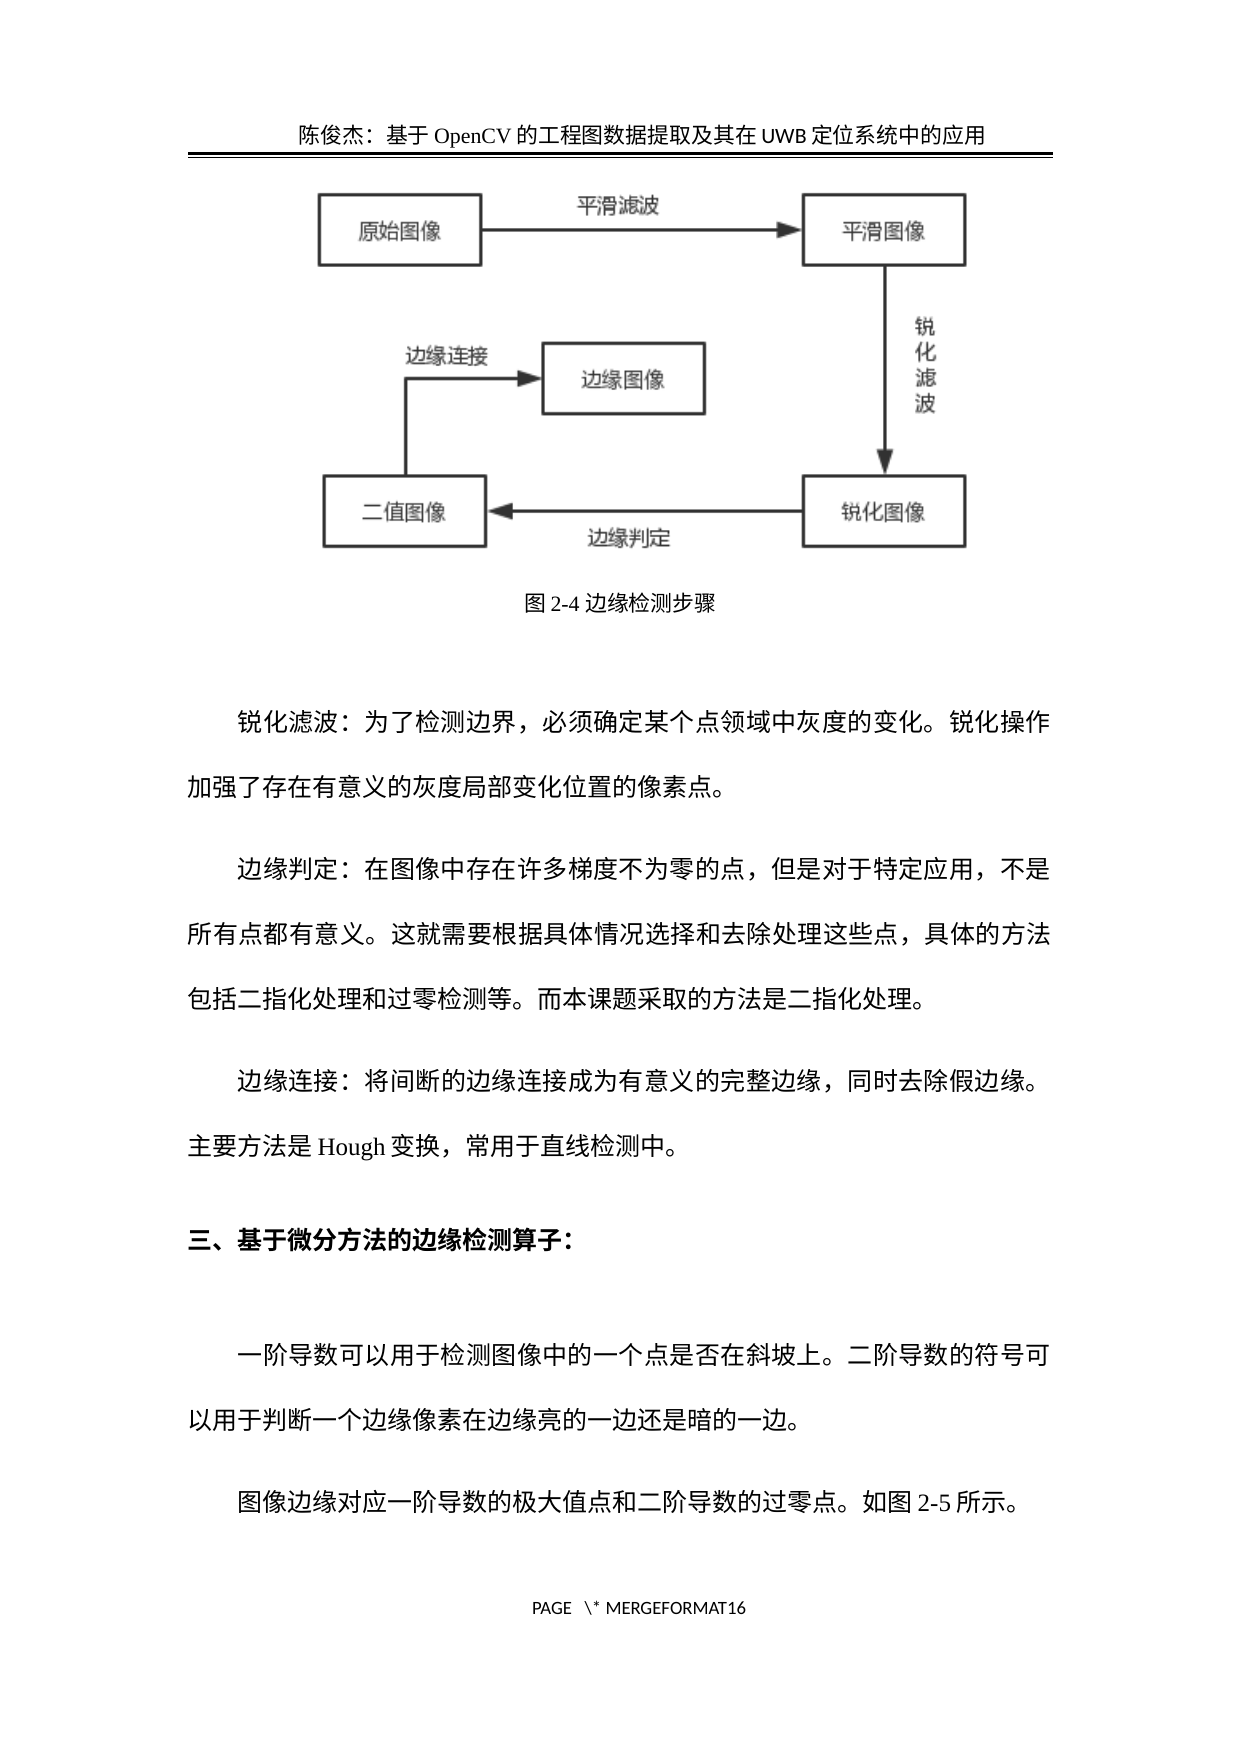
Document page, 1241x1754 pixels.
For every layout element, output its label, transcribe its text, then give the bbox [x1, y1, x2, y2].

text 边缘连接：将间断的边缘连接成为有意义的完整边缘，同时去除假边缘。主要方法是Hough变换，常用于直线检测中。 [187, 1047, 1053, 1177]
text 图2-4 边缘检测步骤 [187, 586, 1053, 618]
text 锐化滤波：为了检测边界，必须确定某个点领域中灰度的变化。锐化操作加强了存在有意义的灰度局部变化位置的像素点。 [187, 688, 1053, 818]
text 一阶导数可以用于检测图像中的一个点是否在斜坡上。二阶导数的符号可以用于判断一个边缘像素在边缘亮的一边还是暗的一边。 [187, 1321, 1053, 1451]
picture [308, 176, 975, 561]
subtitle 三、基于微分方法的边缘检测算子： [187, 1206, 1053, 1271]
text 图像边缘对应一阶导数的极大值点和二阶导数的过零点。如图2-5所示。 [187, 1468, 1053, 1533]
text 边缘判定：在图像中存在许多梯度不为零的点，但是对于特定应用，不是所有点都有意义。这就需要根据具体情况选择和去除处理这些点，具体的方法包括二指化处理和过零检测等。而本课题采取的方法是二指化处理。 [187, 835, 1053, 1030]
